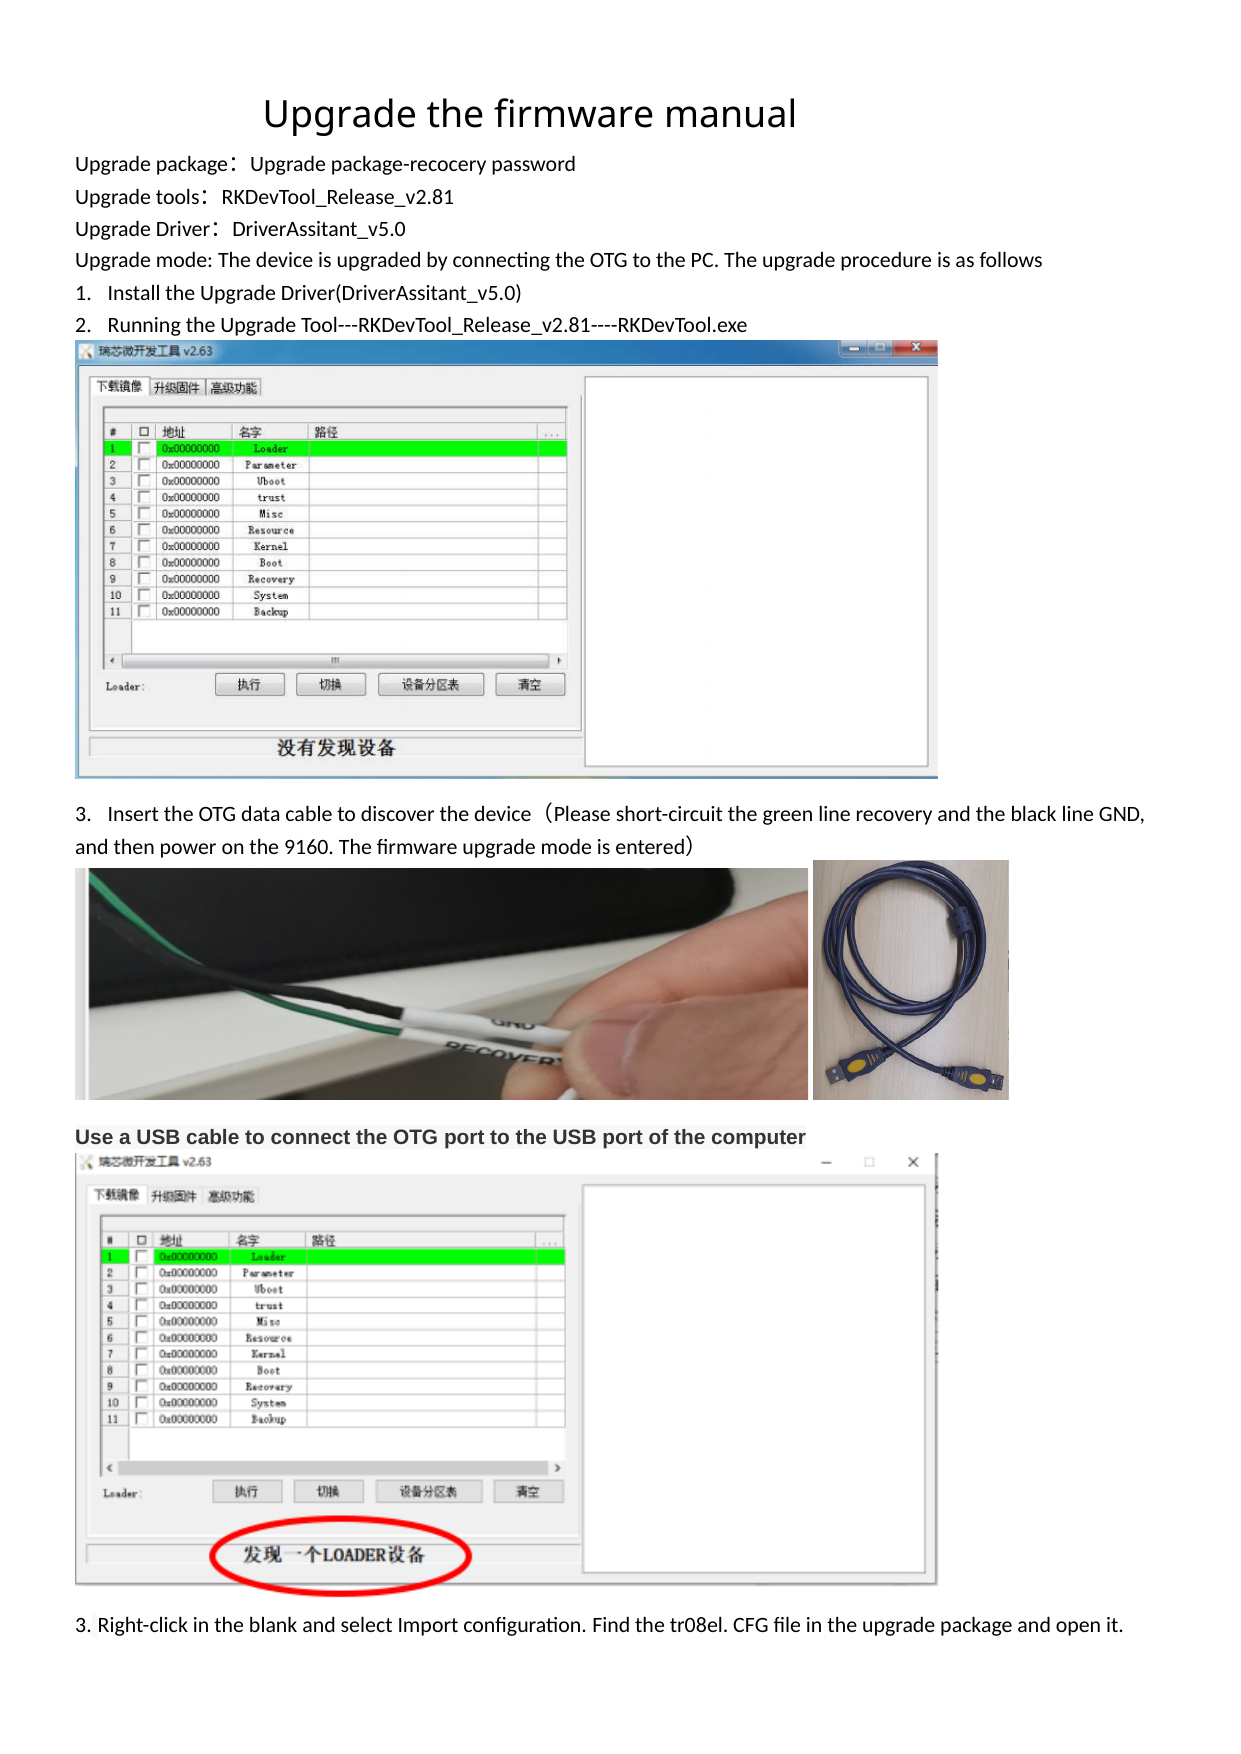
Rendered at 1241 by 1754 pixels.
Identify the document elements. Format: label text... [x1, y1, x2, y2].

picture [75, 868, 809, 1100]
text Upgrade Driver：DriverAssitant_v5.0 [75, 211, 1165, 243]
list Insert the OTG data cable to discover the device（Please short-circuit the green line recovery and the black line GND, and then power on the 9160. The firmware upgrade mode is entered） [75, 796, 1165, 861]
text Upgrade tools：RKDevTool_Release_v2.81 [75, 178, 1165, 211]
text 3. Right-click in the blank and select Import configuration. Find the tr08el. CFG file in the upgrade package and open it. [75, 1608, 1165, 1641]
text Upgrade mode: The device is upgraded by connecting the OTG to the PC. The upgrade procedure is as follows [75, 243, 1165, 276]
picture [75, 340, 940, 779]
picture [75, 1153, 939, 1605]
text Upgrade the firmware manual [75, 81, 1165, 146]
picture [813, 860, 1009, 1100]
text Upgrade package：Upgrade package-recocery password [75, 146, 1165, 178]
list Install the Upgrade Driver(DriverAssitant_v5.0) [75, 276, 1165, 308]
list Running the Upgrade Tool---RKDevTool_Release_v2.81----RKDevTool.exe [75, 308, 1165, 341]
text Use a USB cable to connect the OTG port to the USB port of the computer [75, 1121, 1165, 1153]
